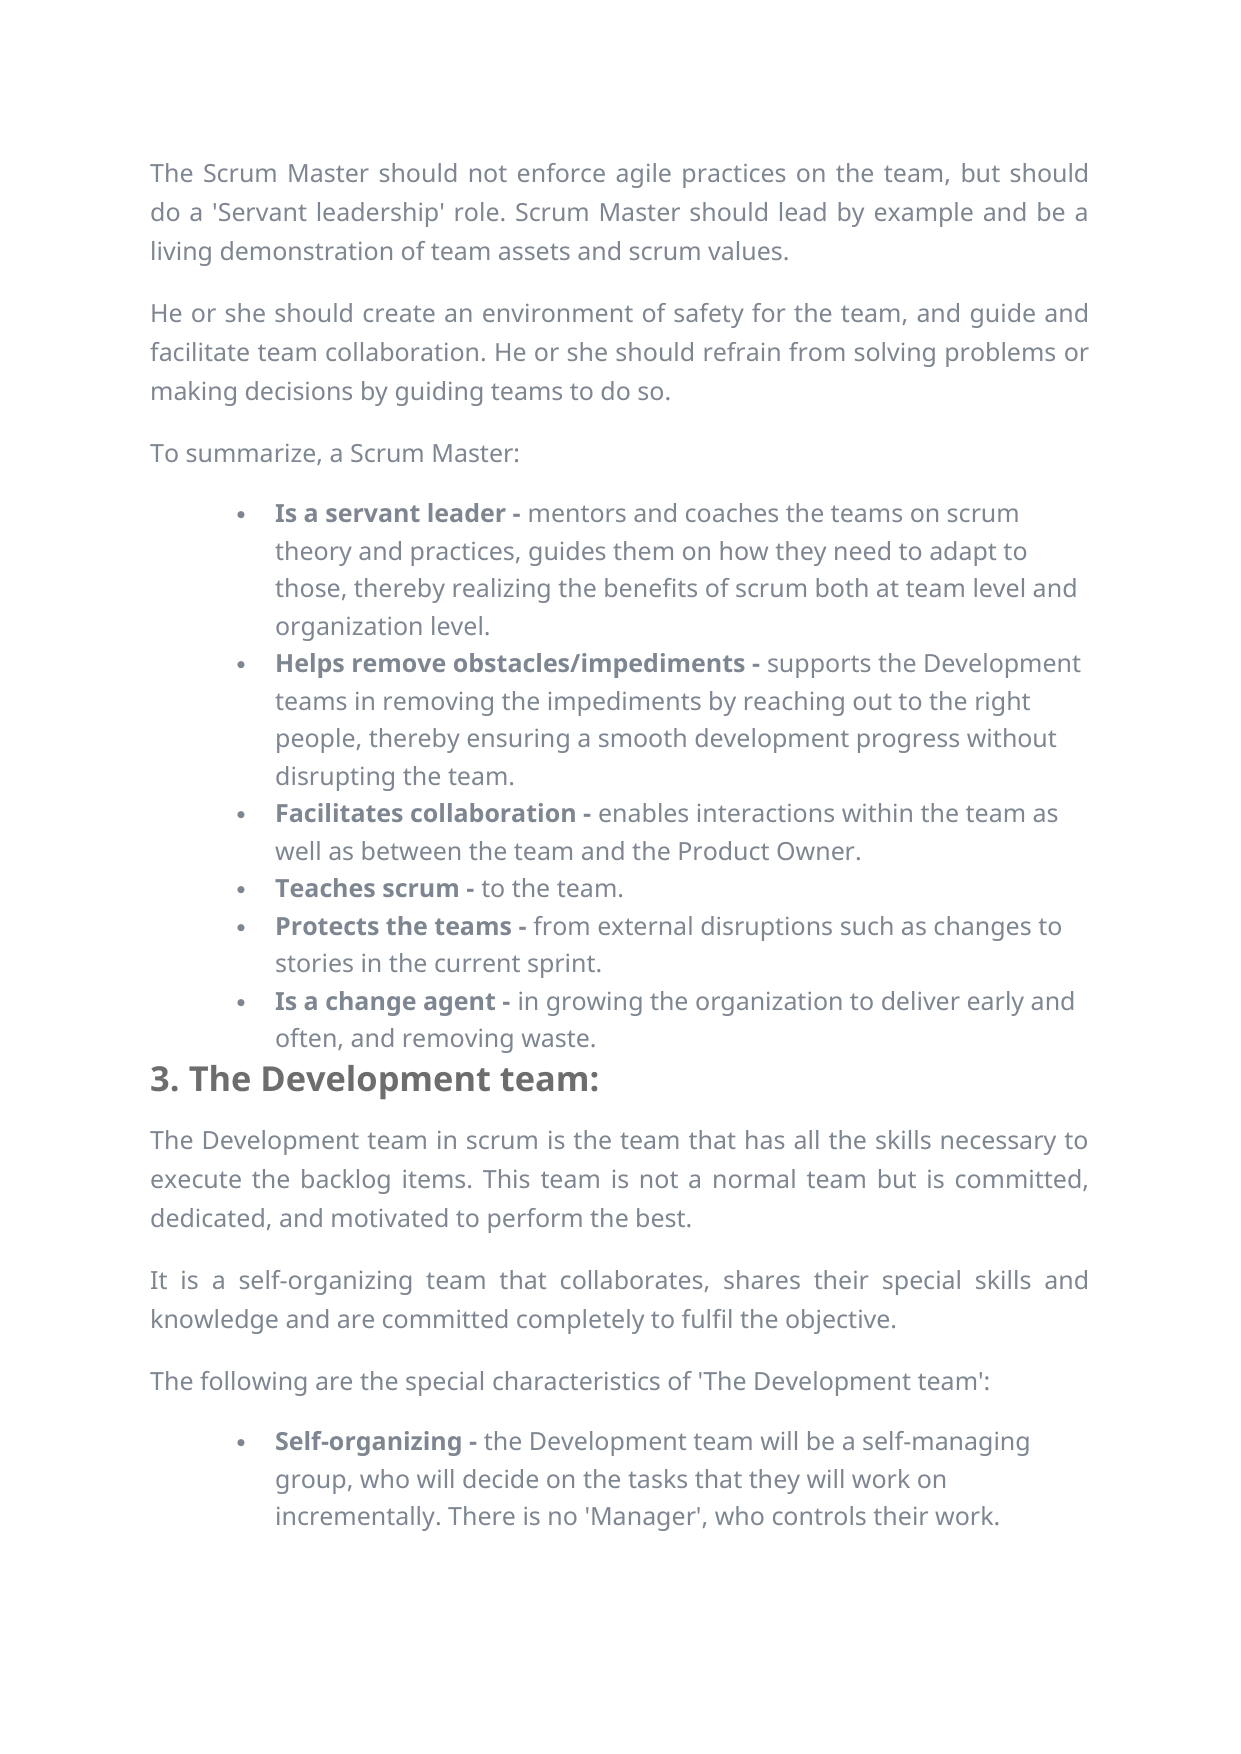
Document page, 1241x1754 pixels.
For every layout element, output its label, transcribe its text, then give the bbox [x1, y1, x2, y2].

text 3. The Development team: [150, 1055, 1090, 1102]
list Facilitates collaboration - enables interactions within the team as well as between the team and the Product Owner. [237, 792, 1090, 867]
text The Development team in scrum is the team that has all the skills necessary to execute the backlog items. This team is not a normal team but is committed, dedicated, and motivated to perform the best. [150, 1117, 1090, 1235]
list Is a change agent - in growing the organization to deliver early and often, and removing waste. [237, 980, 1090, 1055]
list Teaches scrum - to the team. [237, 867, 1090, 905]
list Protects the teams - from external disruptions such as changes to stories in the current sprint. [237, 905, 1090, 980]
text It is a self-organizing team that collaborates, shares their special skills and knowledge and are committed completely to fulfil the objective. [150, 1258, 1090, 1336]
text He or she should create an environment of safety for the team, and guide and facilitate team collaboration. He or she should refrain from solving problems or making decisions by guiding teams to do so. [150, 290, 1090, 408]
list Is a servant leader - mentors and coaches the teams on scrum theory and practices, guides them on how they need to adapt to those, thereby realizing the benefits of scrum both at team level and organization level. [237, 492, 1090, 642]
list Self-organizing - the Development team will be a self-managing group, who will decide on the tasks that they will work on incrementally. There is no 'Manager', who controls their work. [237, 1421, 1090, 1533]
text To summarize, a Scrum Master: [150, 431, 1090, 470]
text The Scrum Master should not enforce agile practices on the team, but should do a 'Servant leadership' role. Scrum Master should lead by example and be a living demonstration of team assets and scrum values. [150, 150, 1090, 268]
text The following are the special characteristics of 'The Development team': [150, 1359, 1090, 1398]
list Helps remove obstacles/impediments - supports the Development teams in removing the impediments by reaching out to the right people, thereby ensuring a smooth development progress without disrupting the team. [237, 642, 1090, 792]
